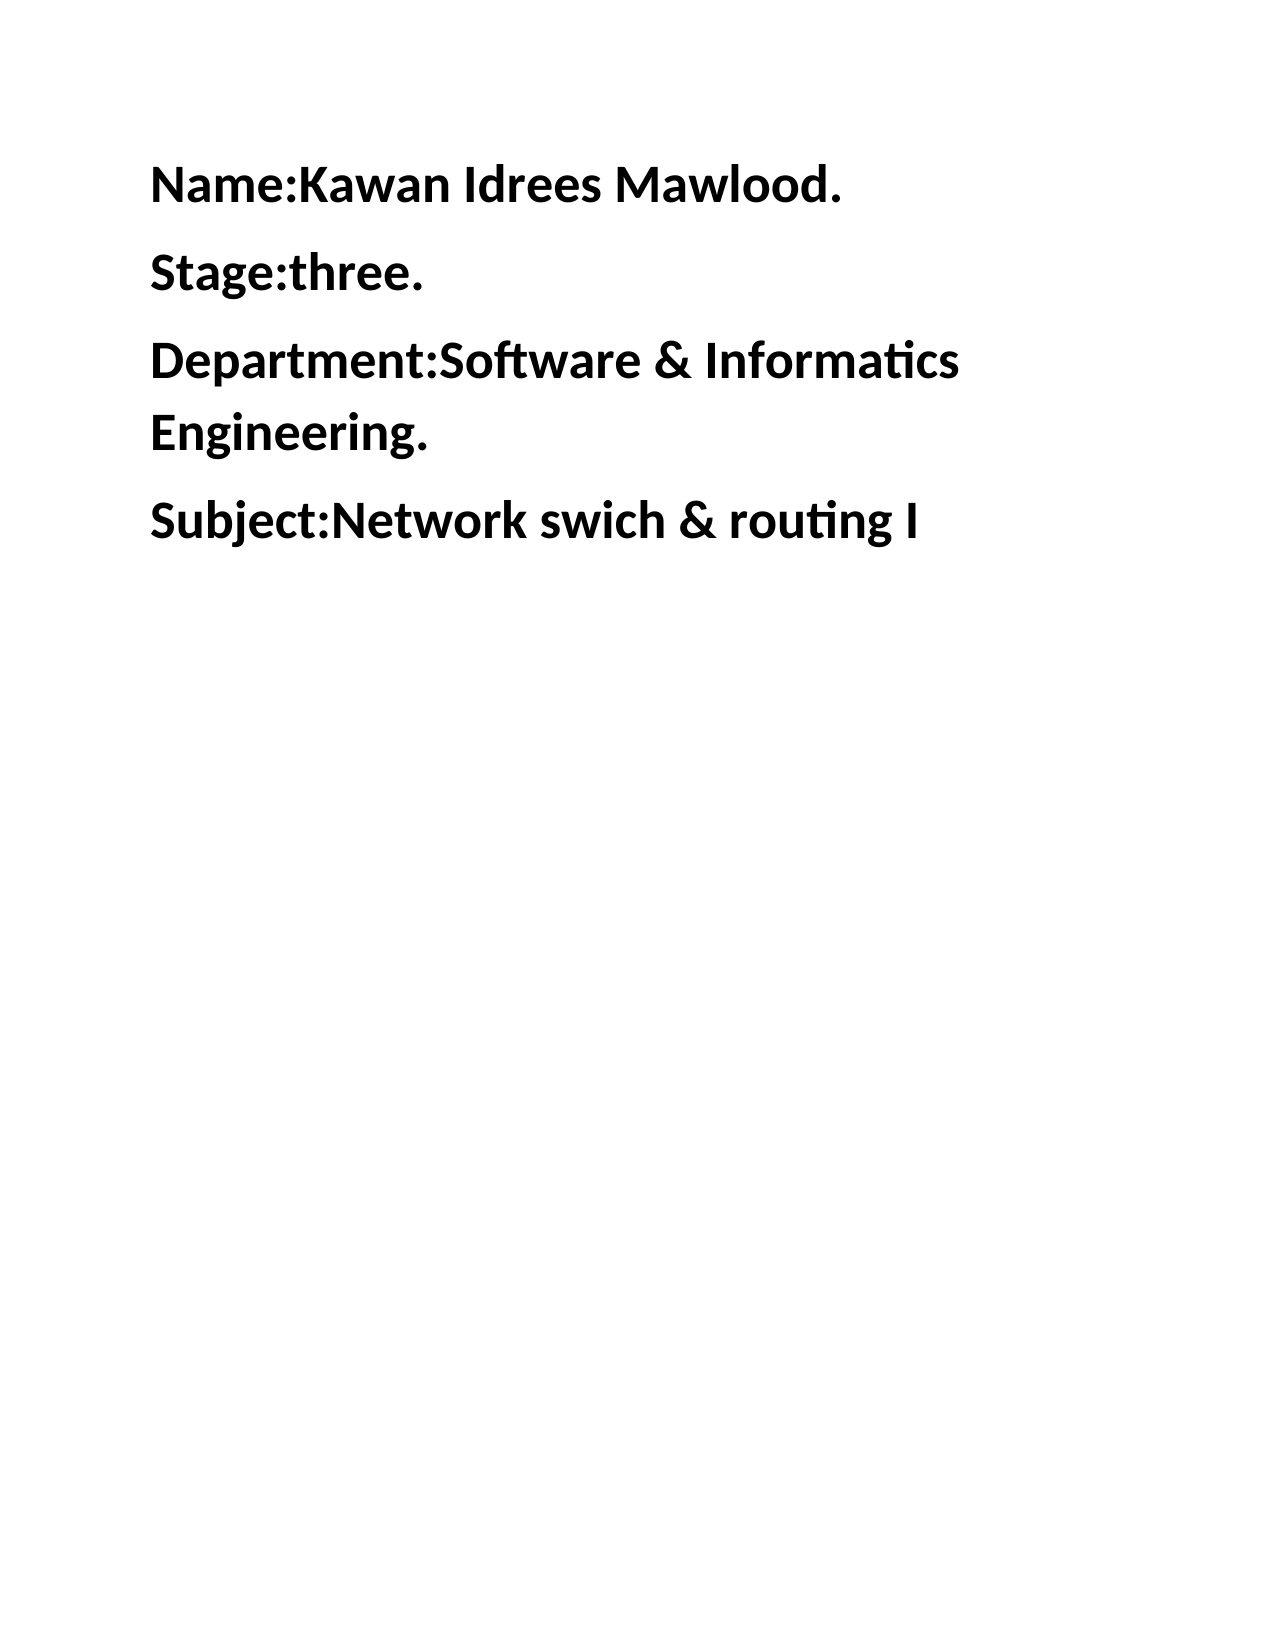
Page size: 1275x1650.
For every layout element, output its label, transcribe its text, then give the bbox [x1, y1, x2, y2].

text Department:Software & Informatics Engineering. [150, 326, 1125, 463]
text Stage:three. [150, 238, 1125, 304]
text Subject:Network swich & routing I [150, 485, 1125, 552]
text Name:Kawan Idrees Mawlood. [150, 150, 1125, 216]
